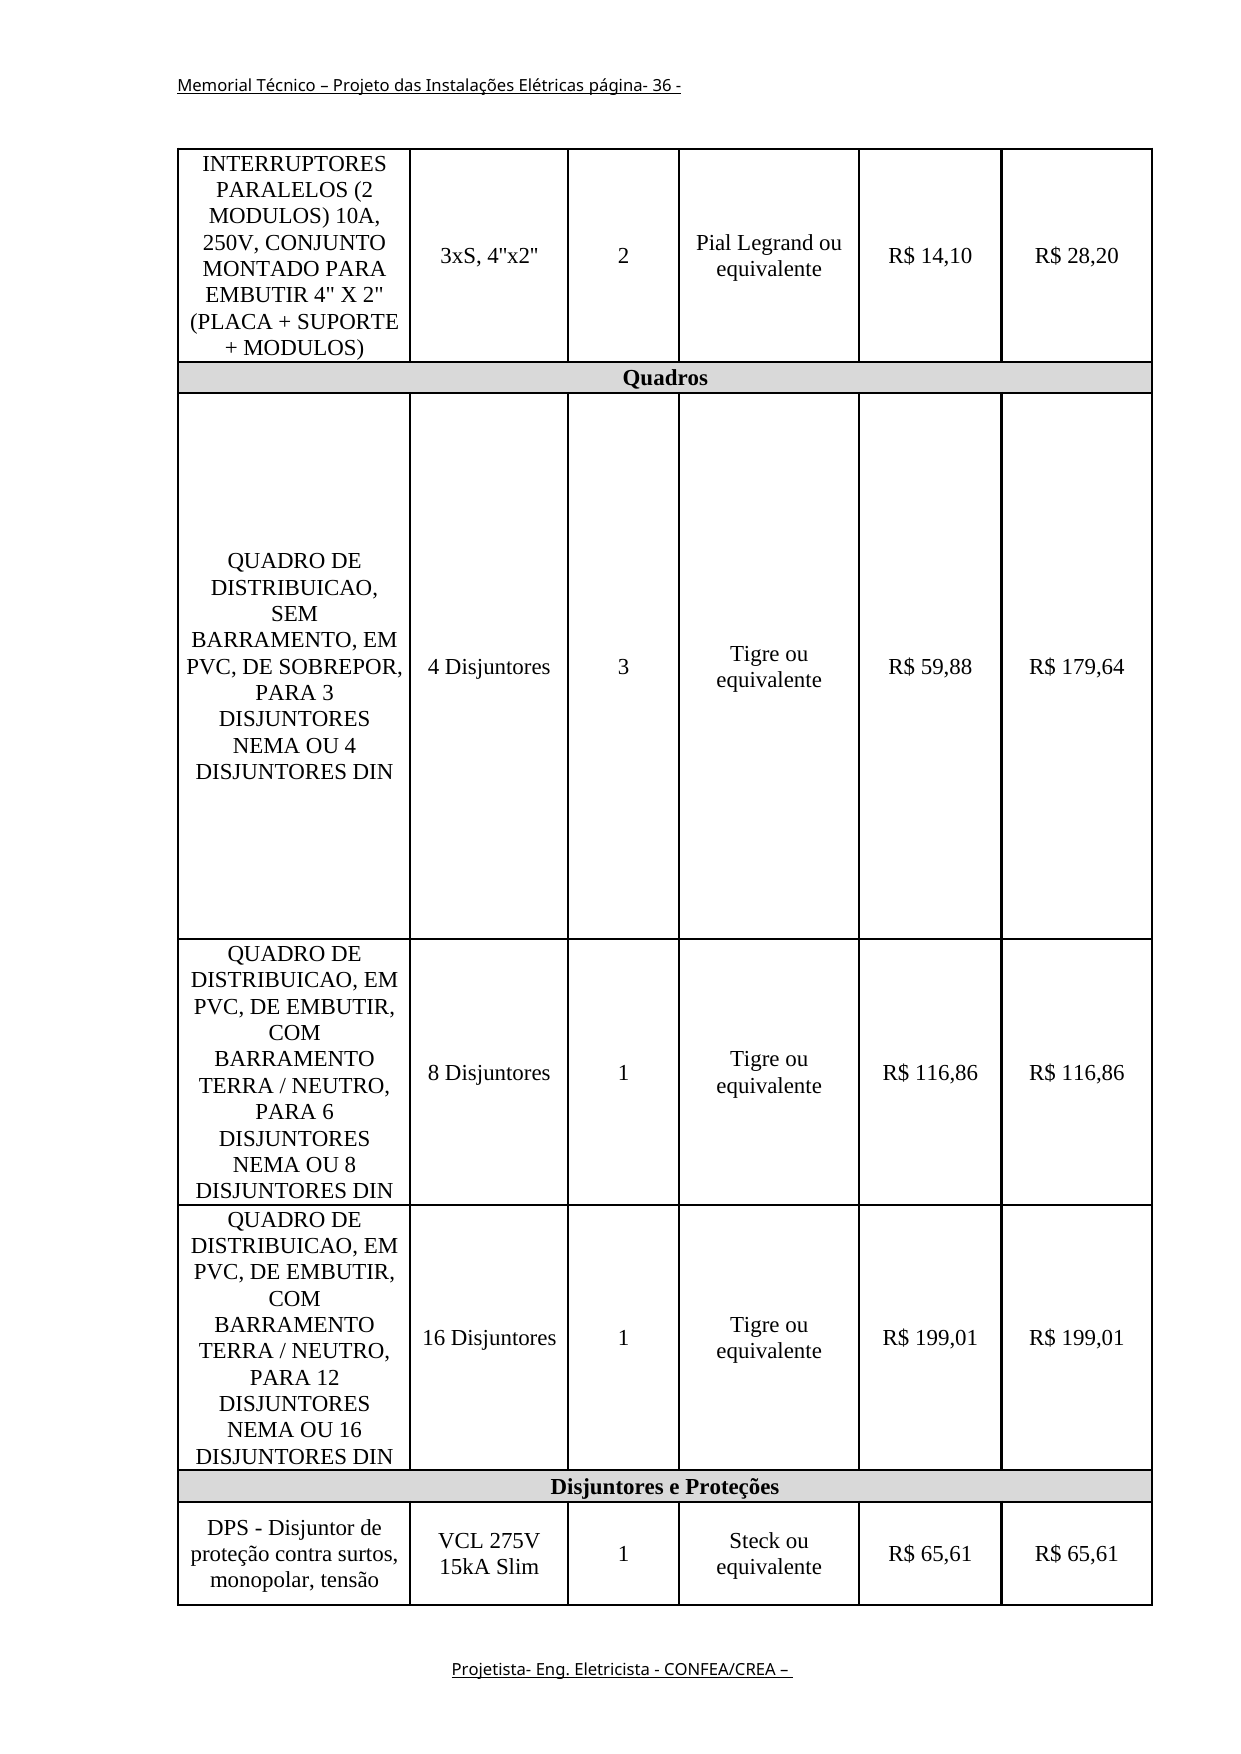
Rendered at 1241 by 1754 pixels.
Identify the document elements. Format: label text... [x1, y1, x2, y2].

table_cell R$ 14,10 [860, 150, 1000, 361]
table_cell R$ 179,64 [1003, 394, 1151, 938]
table_cell VCL 275V 15kA Slim [411, 1503, 567, 1604]
table_cell R$ 59,88 [860, 394, 1000, 938]
table_cell R$ 65,61 [860, 1503, 1000, 1604]
table_cell 3xS, 4''x2'' [411, 150, 567, 361]
table_cell 2 [569, 150, 678, 361]
table_cell Tigre ou equivalente [680, 940, 858, 1204]
table_cell QUADRO DE DISTRIBUICAO, EM PVC, DE EMBUTIR, COM BARRAMENTO TERRA / NEUTRO, PARA 12 DISJUNTORES NEMA OU 16 DISJUNTORES DIN [179, 1206, 409, 1469]
table_cell INTERRUPTORES PARALELOS (2 MODULOS) 10A, 250V, CONJUNTO MONTADO PARA EMBUTIR 4" X 2" (PLACA + SUPORTE + MODULOS) [179, 150, 409, 361]
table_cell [179, 1503, 409, 1604]
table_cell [680, 1503, 858, 1604]
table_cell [680, 150, 858, 361]
table_cell Tigre ou equivalente [680, 394, 858, 938]
table_cell 8 Disjuntores [411, 940, 567, 1204]
table_cell 1 [569, 940, 678, 1204]
table_cell R$ 116,86 [860, 940, 1000, 1204]
table_cell 1 [569, 1206, 678, 1469]
table_cell R$ 199,01 [860, 1206, 1000, 1469]
table_cell 4 Disjuntores [411, 394, 567, 938]
table_cell R$ 28,20 [1003, 150, 1151, 361]
table_cell QUADRO DE DISTRIBUICAO, EM PVC, DE EMBUTIR, COM BARRAMENTO TERRA / NEUTRO, PARA 6 DISJUNTORES NEMA OU 8 DISJUNTORES DIN [179, 940, 409, 1204]
table_cell QUADRO DE DISTRIBUICAO, SEM BARRAMENTO, EM PVC, DE SOBREPOR, PARA 3 DISJUNTORES NEMA OU 4 DISJUNTORES DIN [179, 394, 409, 938]
table_cell R$ 199,01 [1003, 1206, 1151, 1469]
table_cell Quadros [179, 363, 1151, 392]
table_cell Tigre ou equivalente [680, 1206, 858, 1469]
table_cell R$ 116,86 [1003, 940, 1151, 1204]
table_cell 1 [569, 1503, 678, 1604]
table_cell Disjuntores e Proteções [179, 1471, 1151, 1501]
table_cell 16 Disjuntores [411, 1206, 567, 1469]
table_cell 3 [569, 394, 678, 938]
table_cell R$ 65,61 [1003, 1503, 1151, 1604]
